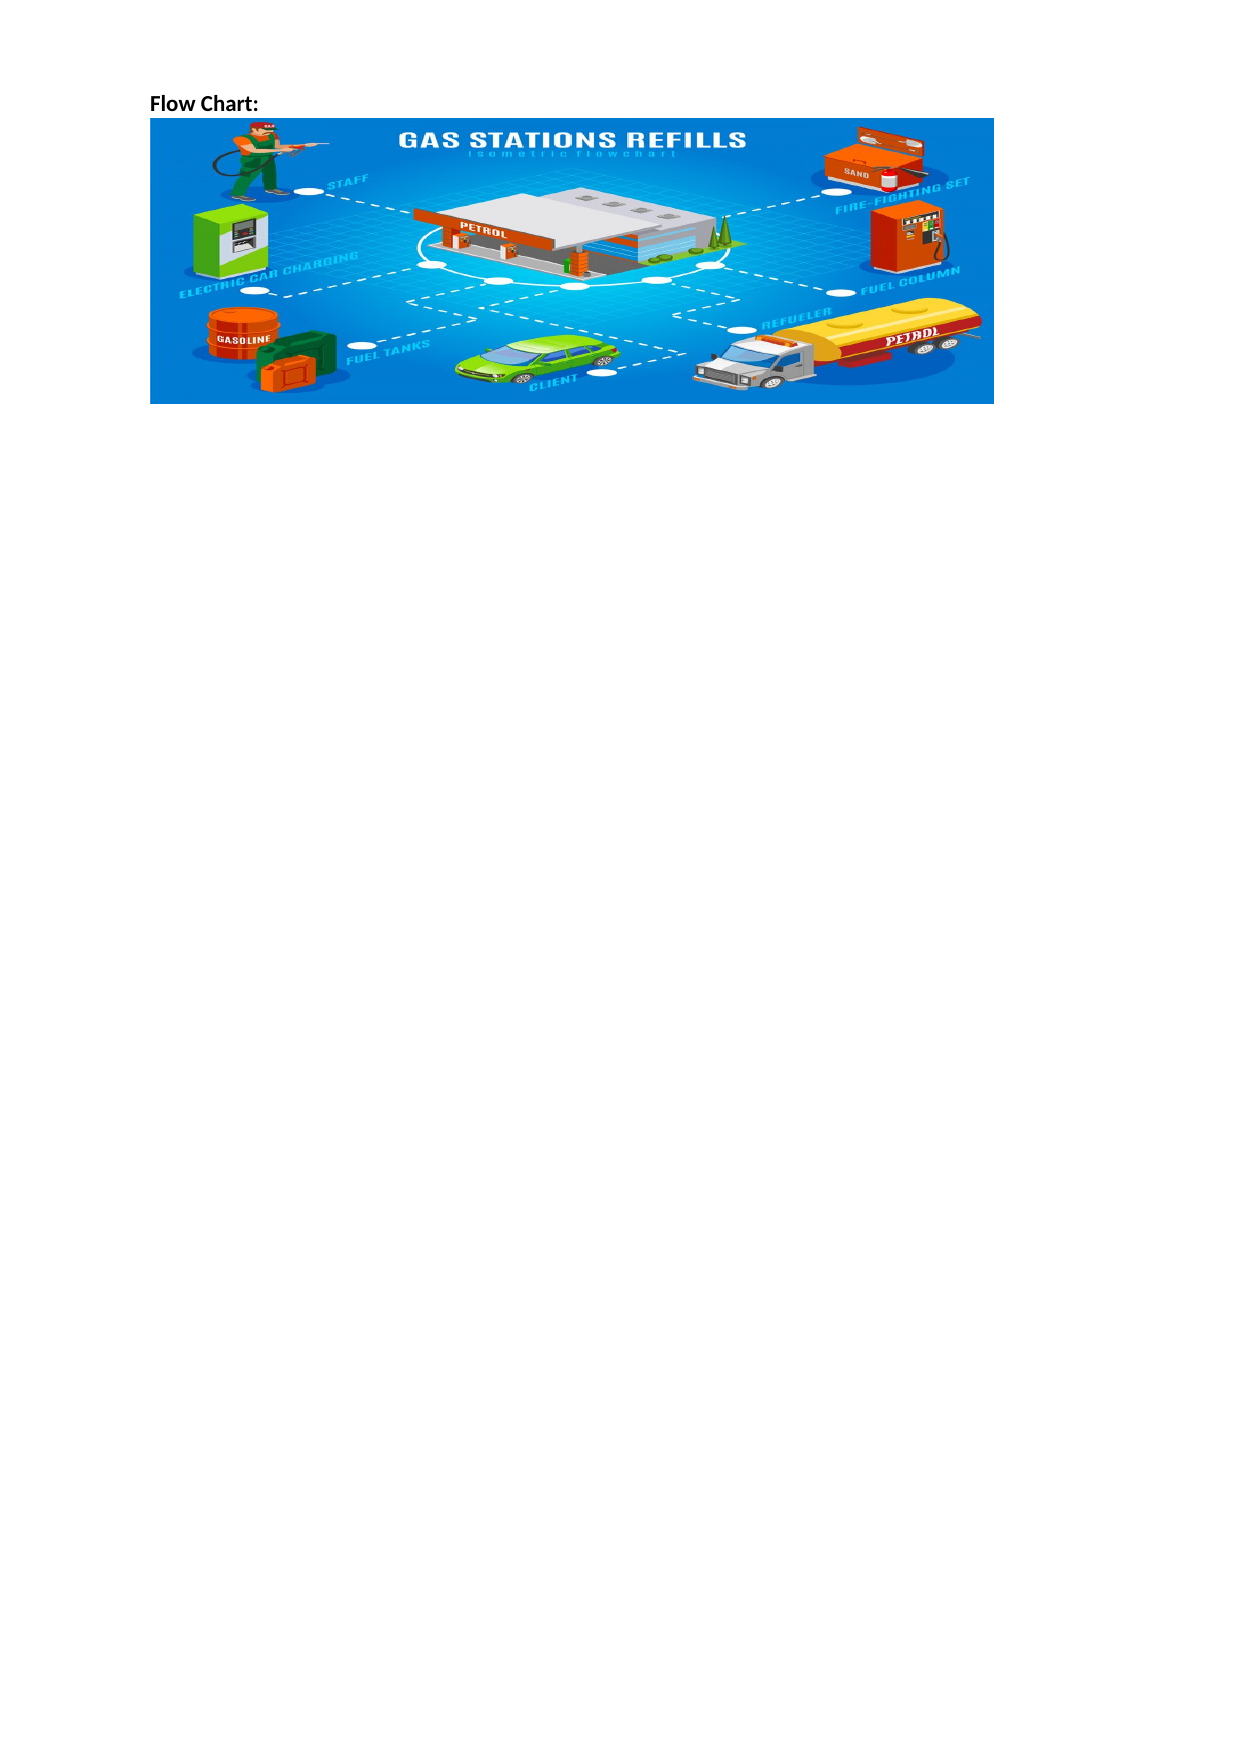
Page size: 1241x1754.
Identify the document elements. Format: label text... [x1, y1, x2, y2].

picture [150, 118, 994, 404]
